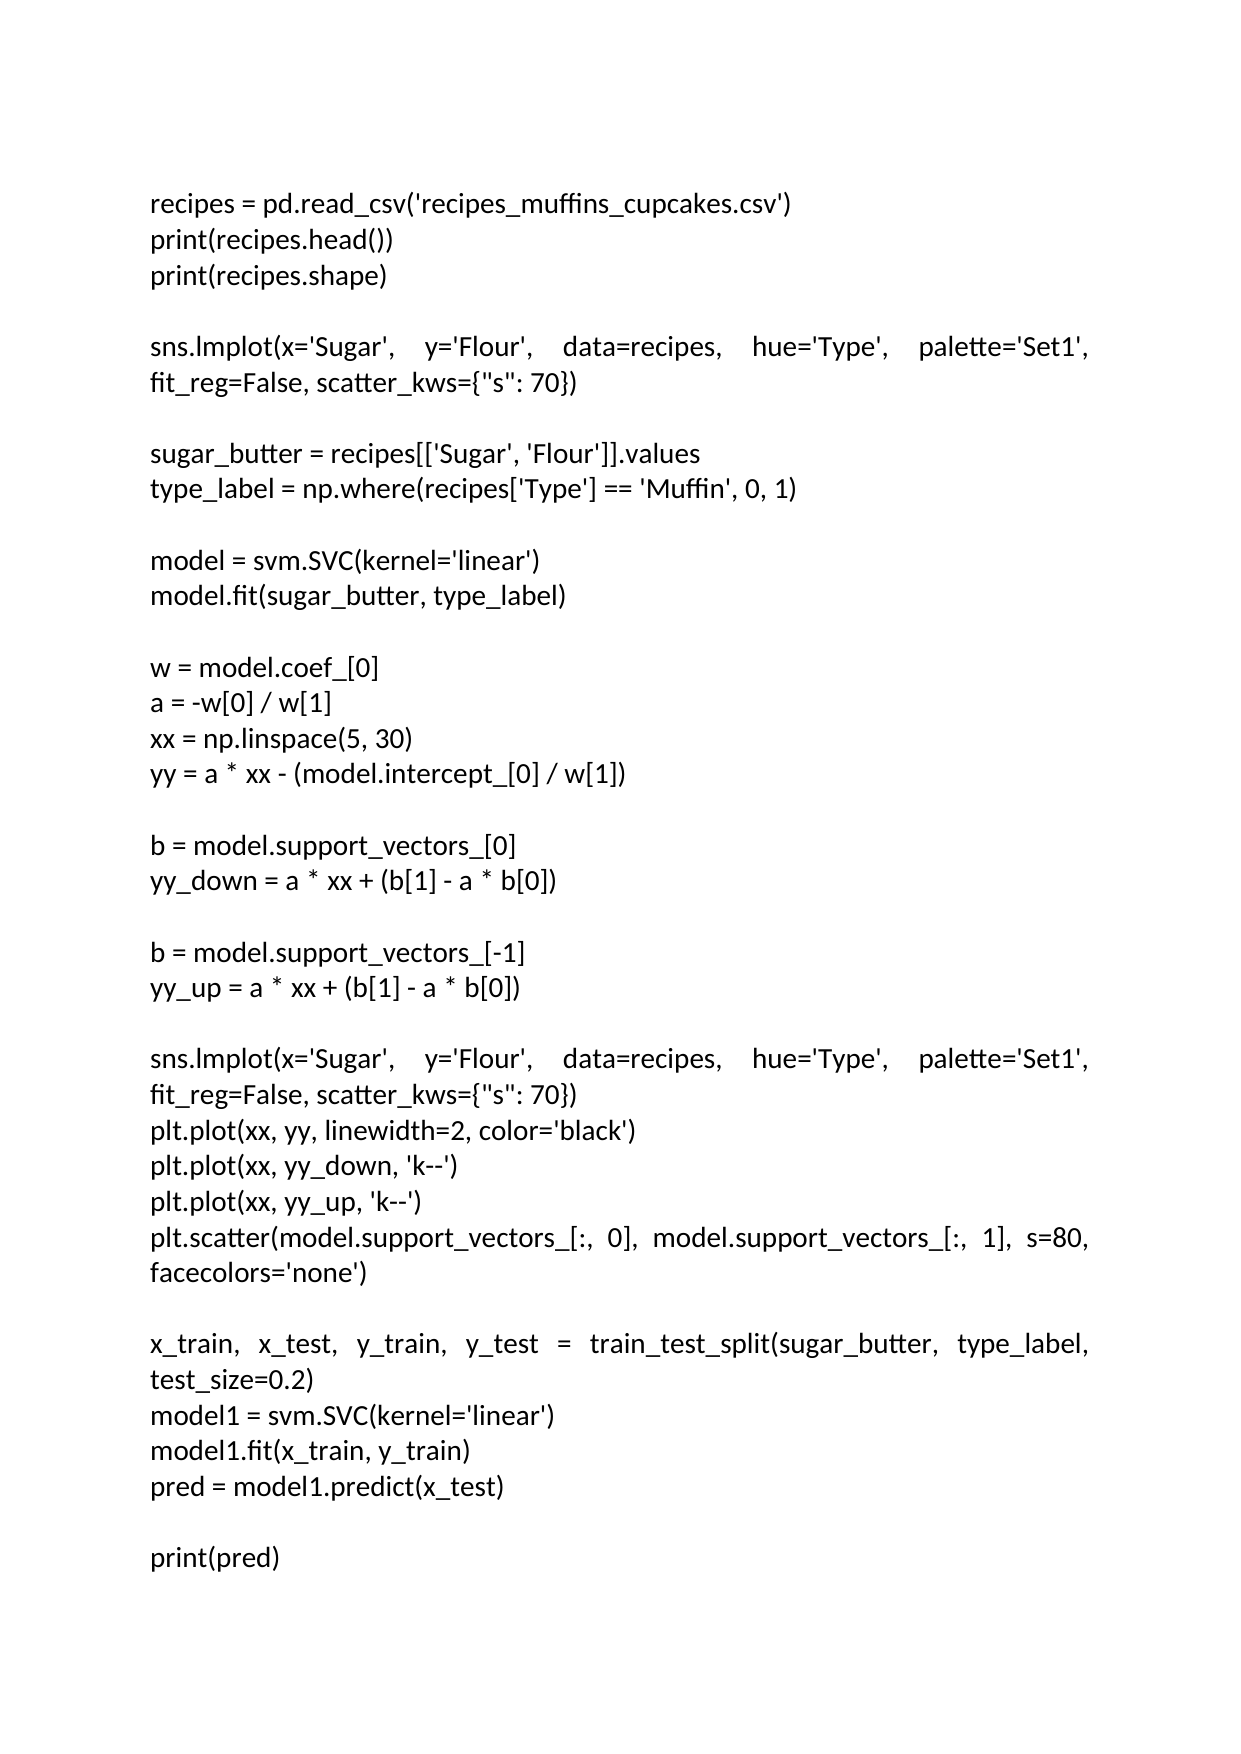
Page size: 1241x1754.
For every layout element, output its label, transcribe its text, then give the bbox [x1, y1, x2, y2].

text x_train, x_test, y_train, y_test = train_test_split(sugar_butter, type_label, test_size=0.2) [150, 1326, 1090, 1397]
text pred = model1.predict(x_test) [150, 1468, 1090, 1504]
text plt.scatter(model.support_vectors_[:, 0], model.support_vectors_[:, 1], s=80, facecolors='none') [150, 1219, 1090, 1290]
text model = svm.SVC(kernel='linear') [150, 542, 1090, 577]
text recipes = pd.read_csv('recipes_muffins_cupcakes.csv') [150, 186, 1090, 221]
text yy_up = a * xx + (b[1] - a * b[0]) [150, 969, 1090, 1005]
text yy = a * xx - (model.intercept_[0] / w[1]) [150, 756, 1090, 791]
text sns.lmplot(x='Sugar', y='Flour', data=recipes, hue='Type', palette='Set1', fit_reg=False, scatter_kws={"s": 70}) [150, 328, 1090, 399]
text b = model.support_vectors_[0] [150, 827, 1090, 862]
text plt.plot(xx, yy_up, 'k--') [150, 1183, 1090, 1219]
text print(pred) [150, 1539, 1090, 1575]
text model.fit(sugar_butter, type_label) [150, 577, 1090, 613]
text model1.fit(x_train, y_train) [150, 1432, 1090, 1468]
text yy_down = a * xx + (b[1] - a * b[0]) [150, 862, 1090, 898]
text plt.plot(xx, yy_down, 'k--') [150, 1147, 1090, 1183]
text type_label = np.where(recipes['Type'] == 'Muffin', 0, 1) [150, 471, 1090, 506]
text model1 = svm.SVC(kernel='linear') [150, 1397, 1090, 1432]
text a = -w[0] / w[1] [150, 684, 1090, 720]
text plt.plot(xx, yy, linewidth=2, color='black') [150, 1112, 1090, 1147]
text sugar_butter = recipes[['Sugar', 'Flour']].values [150, 435, 1090, 471]
text sns.lmplot(x='Sugar', y='Flour', data=recipes, hue='Type', palette='Set1', fit_reg=False, scatter_kws={"s": 70}) [150, 1041, 1090, 1112]
text xx = np.linspace(5, 30) [150, 720, 1090, 756]
text w = model.coef_[0] [150, 649, 1090, 684]
text print(recipes.head()) [150, 221, 1090, 257]
text print(recipes.shape) [150, 257, 1090, 292]
text b = model.support_vectors_[-1] [150, 934, 1090, 969]
